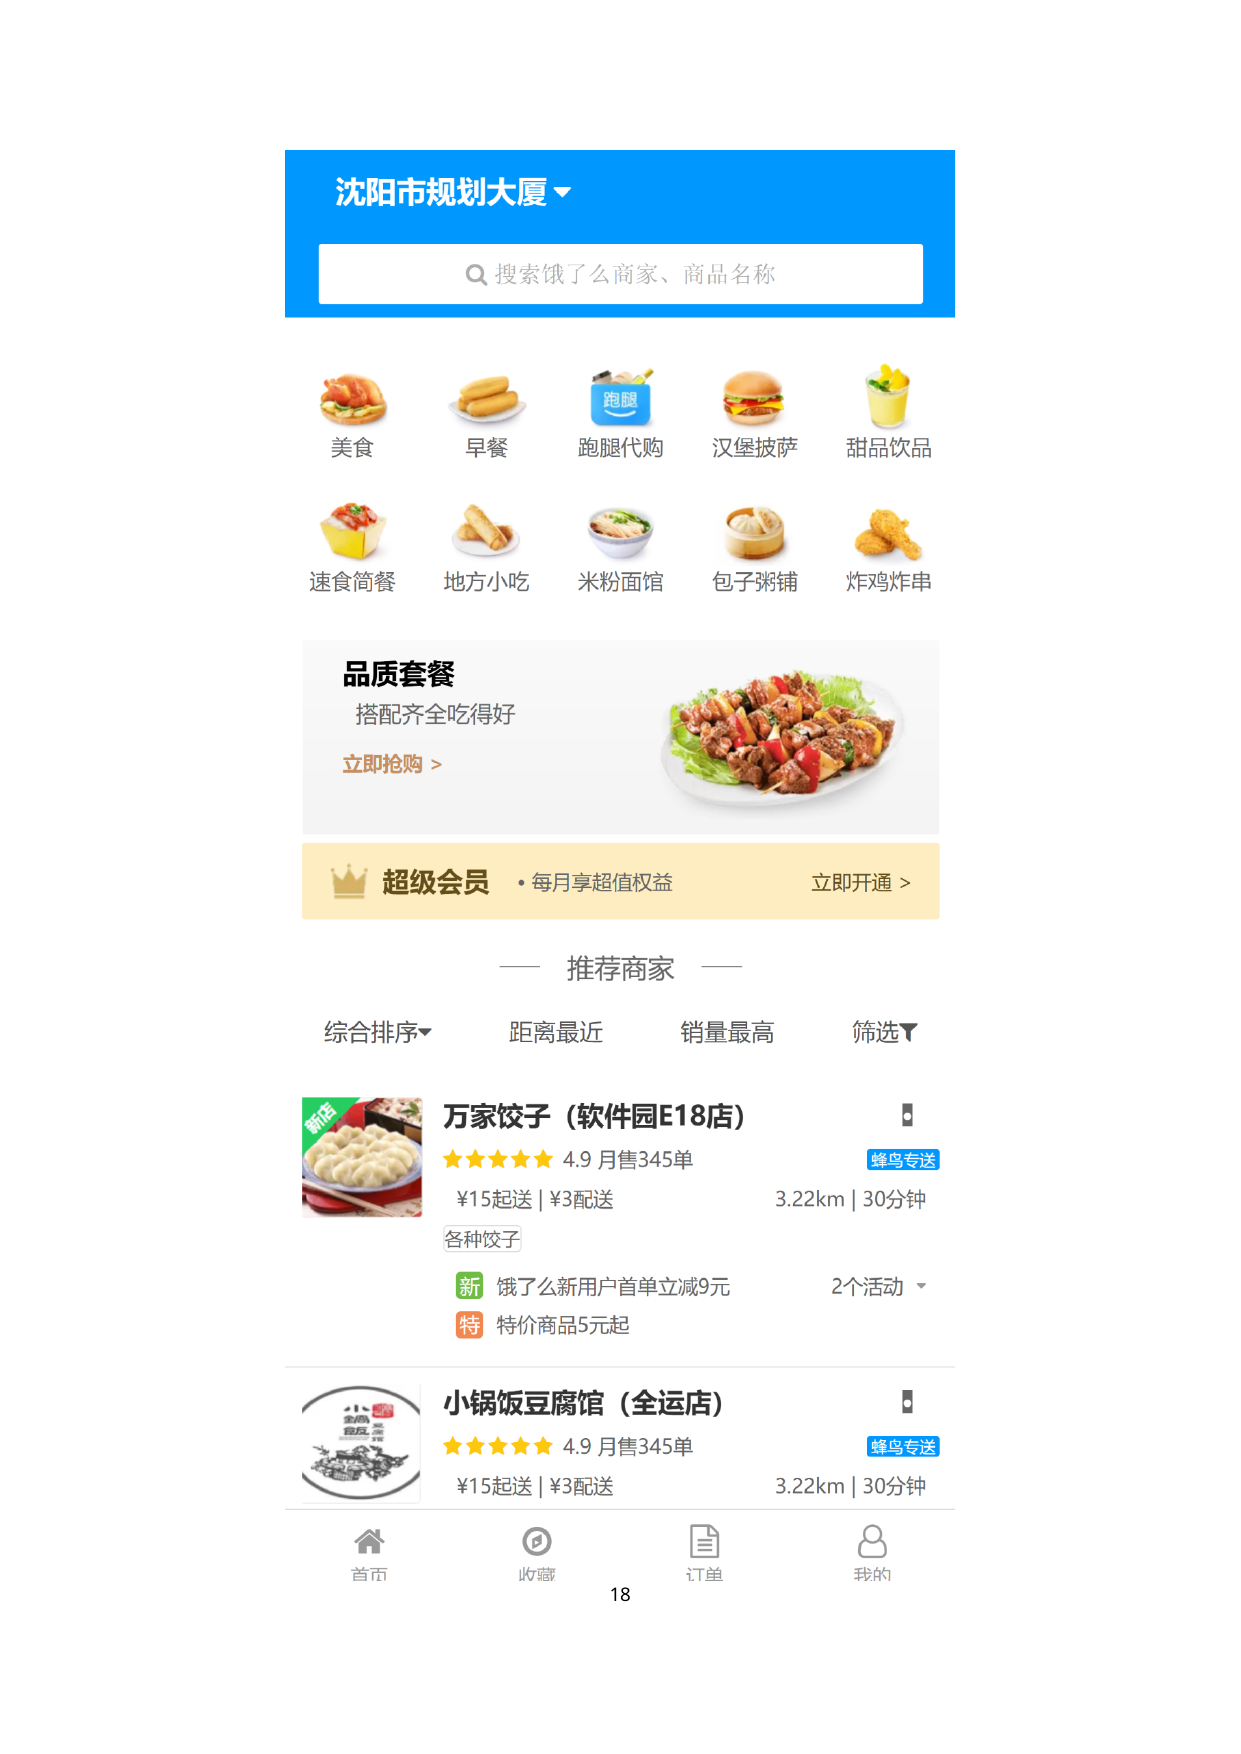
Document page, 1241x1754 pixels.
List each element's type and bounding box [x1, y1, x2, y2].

picture [285, 150, 956, 1581]
